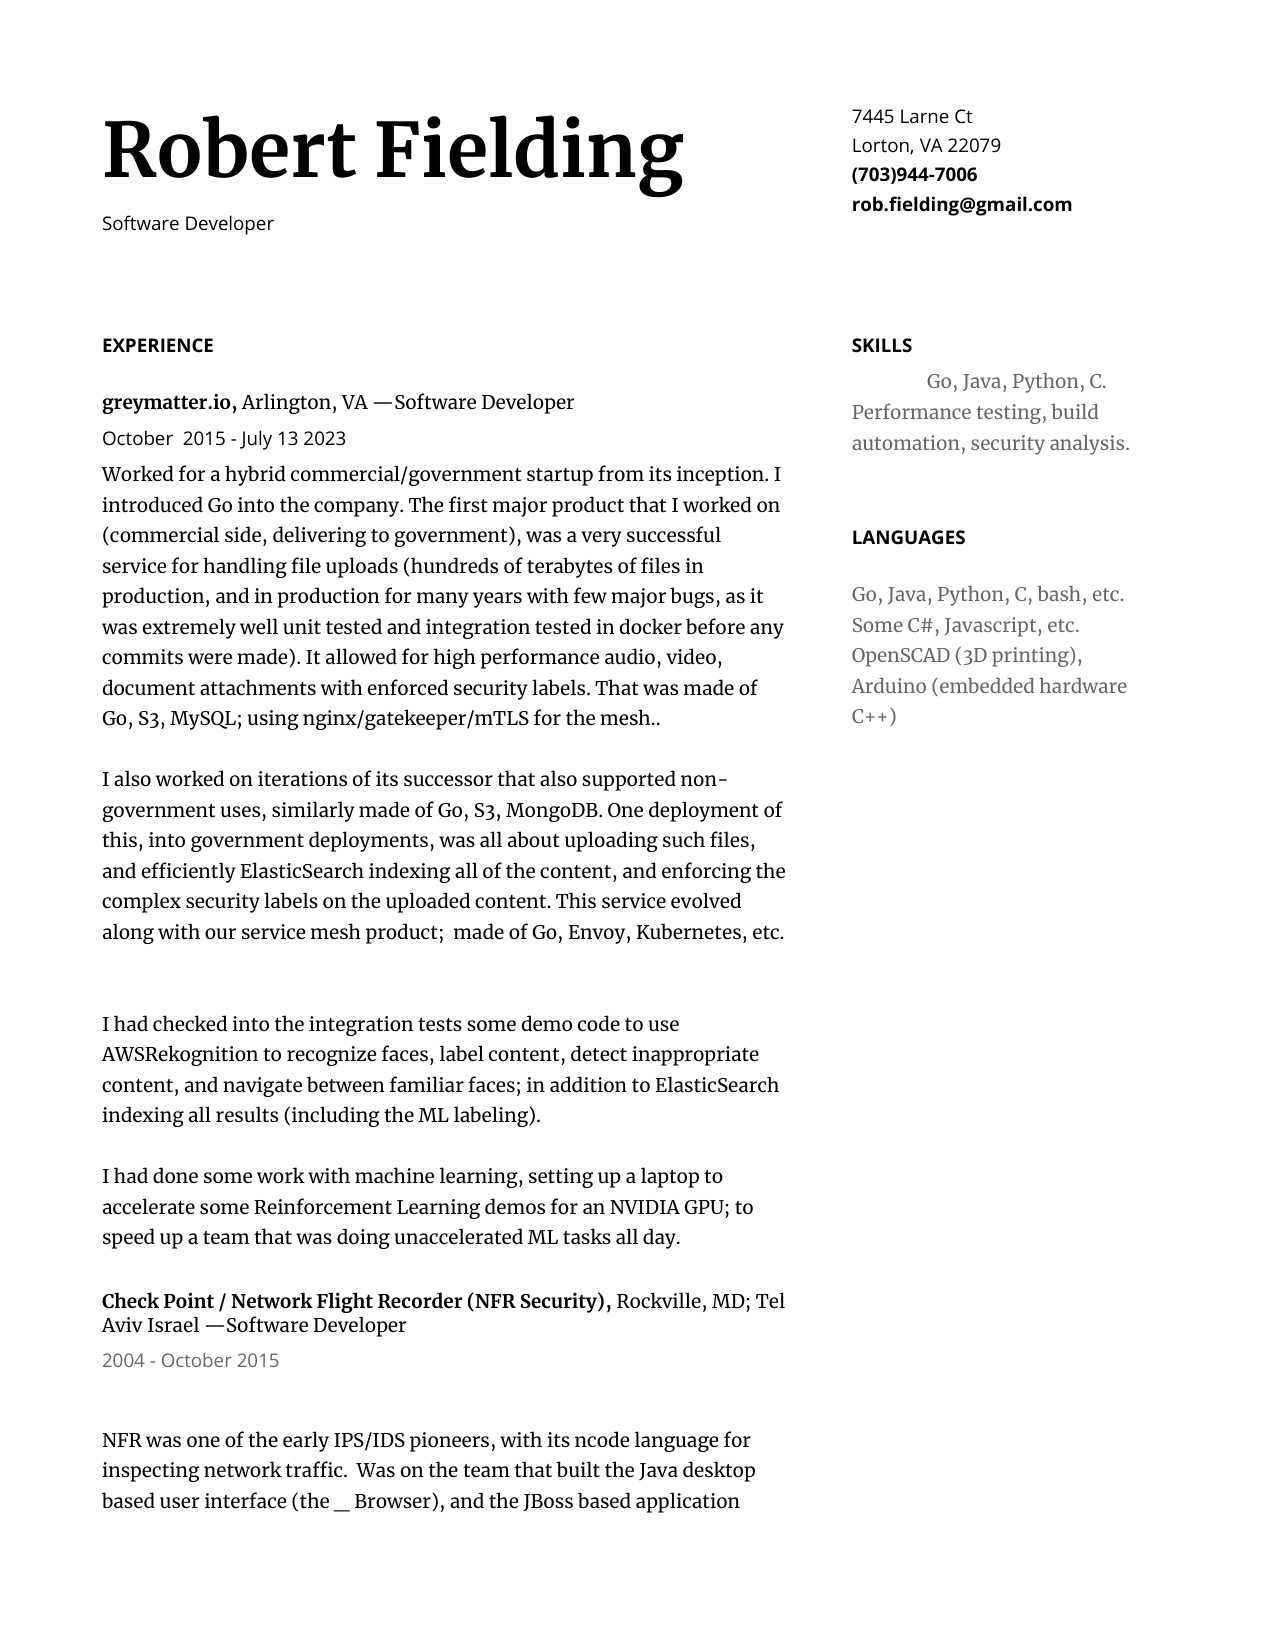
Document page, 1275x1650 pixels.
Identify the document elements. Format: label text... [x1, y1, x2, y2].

table_header 7445 Larne Ct Lorton, VA 22079 (703)944-7006 rob.fielding@gmail.com [837, 88, 1181, 255]
table_header Robert Fielding Software Developer [87, 88, 837, 255]
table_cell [837, 255, 1181, 1528]
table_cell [87, 255, 837, 1528]
